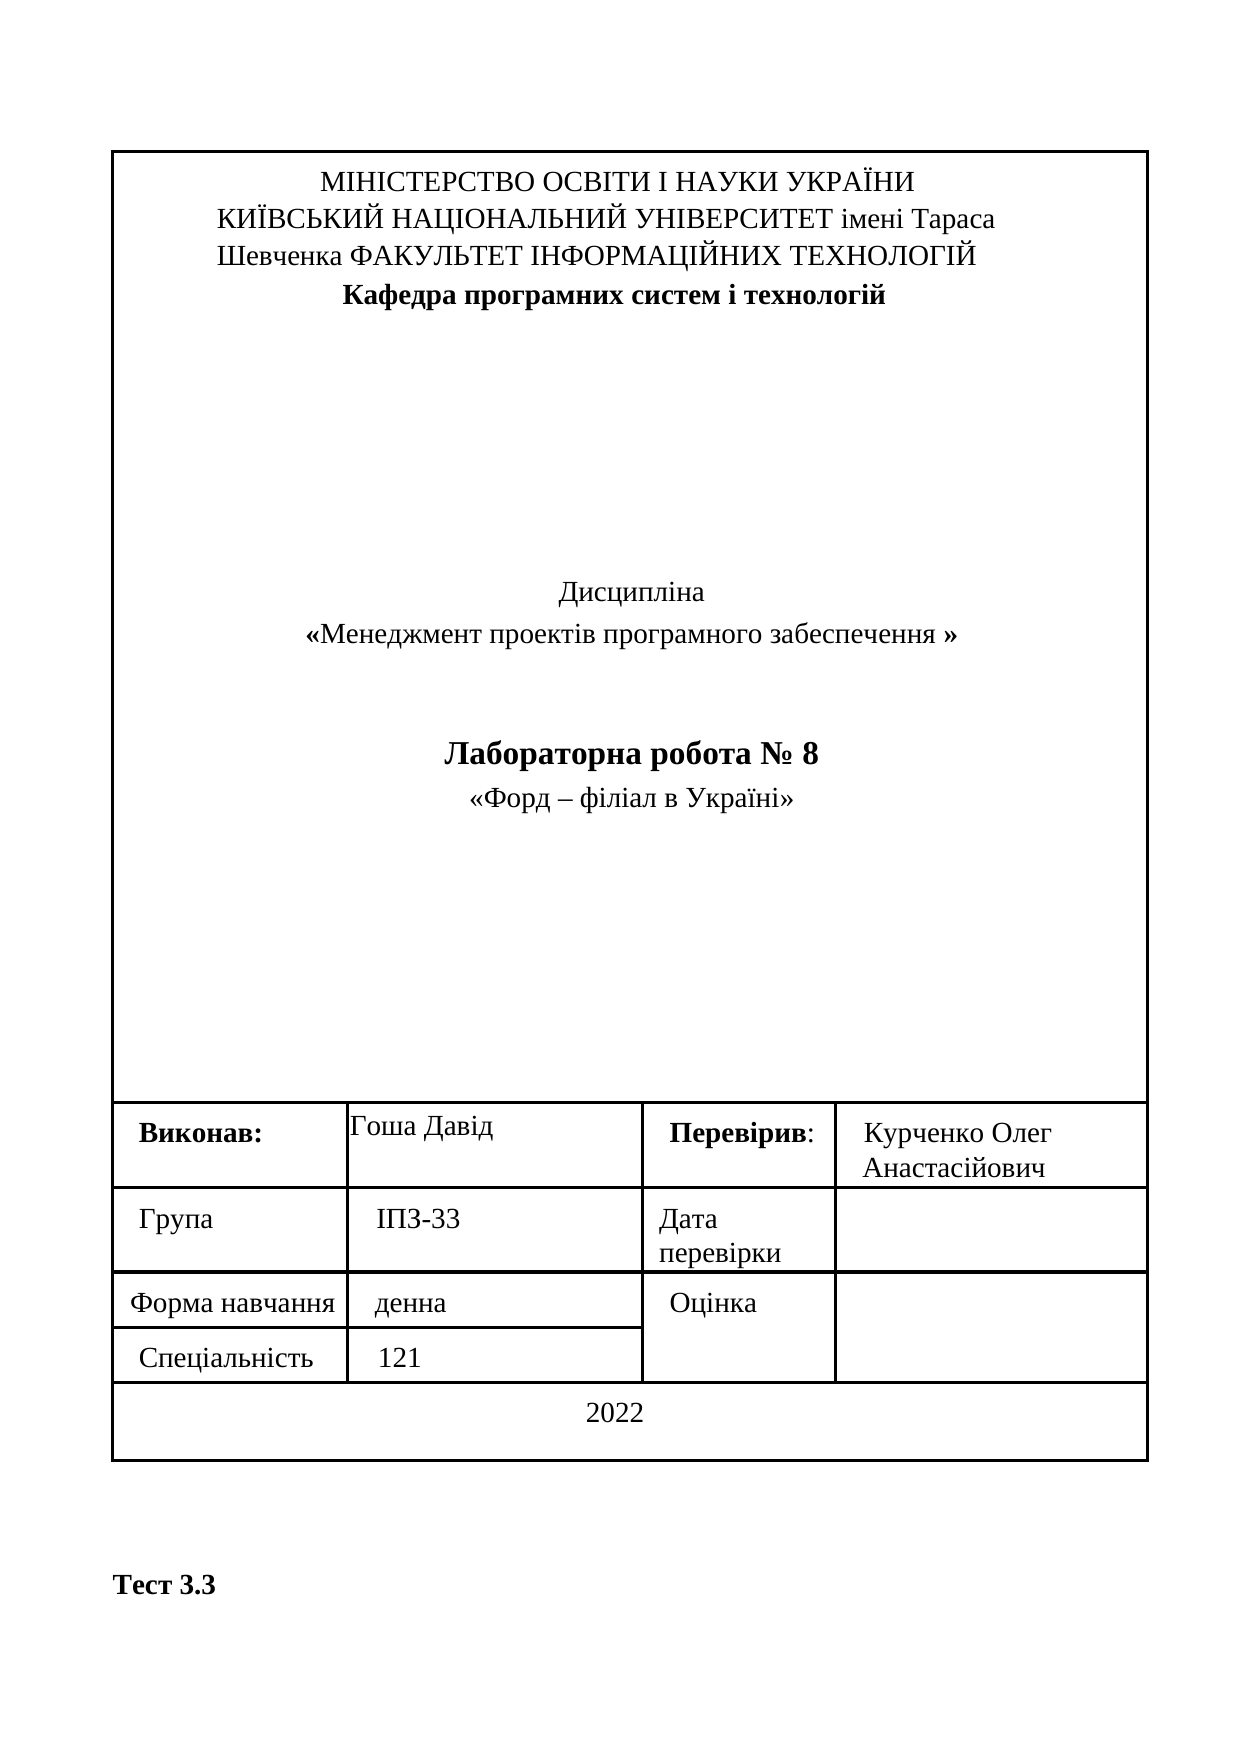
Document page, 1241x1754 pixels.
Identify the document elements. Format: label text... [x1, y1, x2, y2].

table_cell Виконав: [114, 1104, 346, 1186]
table_cell Перевірив: [644, 1104, 834, 1186]
table_cell [837, 1189, 1146, 1270]
table_cell ІПЗ-33 [349, 1189, 641, 1270]
table_cell Оцінка [644, 1274, 834, 1381]
table_cell денна [349, 1274, 641, 1326]
table_cell 2022 [114, 1384, 1146, 1459]
table_cell Група [114, 1189, 346, 1270]
table_cell Дата перевірки [644, 1189, 834, 1270]
table_cell Спеціальність [114, 1329, 346, 1381]
text Тест 3.3 [112, 1567, 1128, 1601]
table_cell 121 [349, 1329, 641, 1381]
table_cell Форма навчання [114, 1274, 346, 1326]
table_cell [837, 1274, 1146, 1381]
table_cell Курченко Олег Анастасійович [837, 1104, 1146, 1186]
table_header МІНІСТЕРСТВО ОСВІТИ І НАУКИ УКРАЇНИ КИЇВСЬКИЙ НАЦІОНАЛЬНИЙ УНІВЕРСИТЕТ імені Тараса Шевченка ФАКУЛЬТЕТ ІНФОРМАЦІЙНИХ ТЕХНОЛОГІЙ Кафедра програмних систем і технологій Дисципліна «Менеджмент проектів програмного забеспечення » Лабораторна робота № 8 «Форд – філіал в Україні» [114, 153, 1146, 1101]
table_cell Гоша Давід [349, 1104, 641, 1186]
